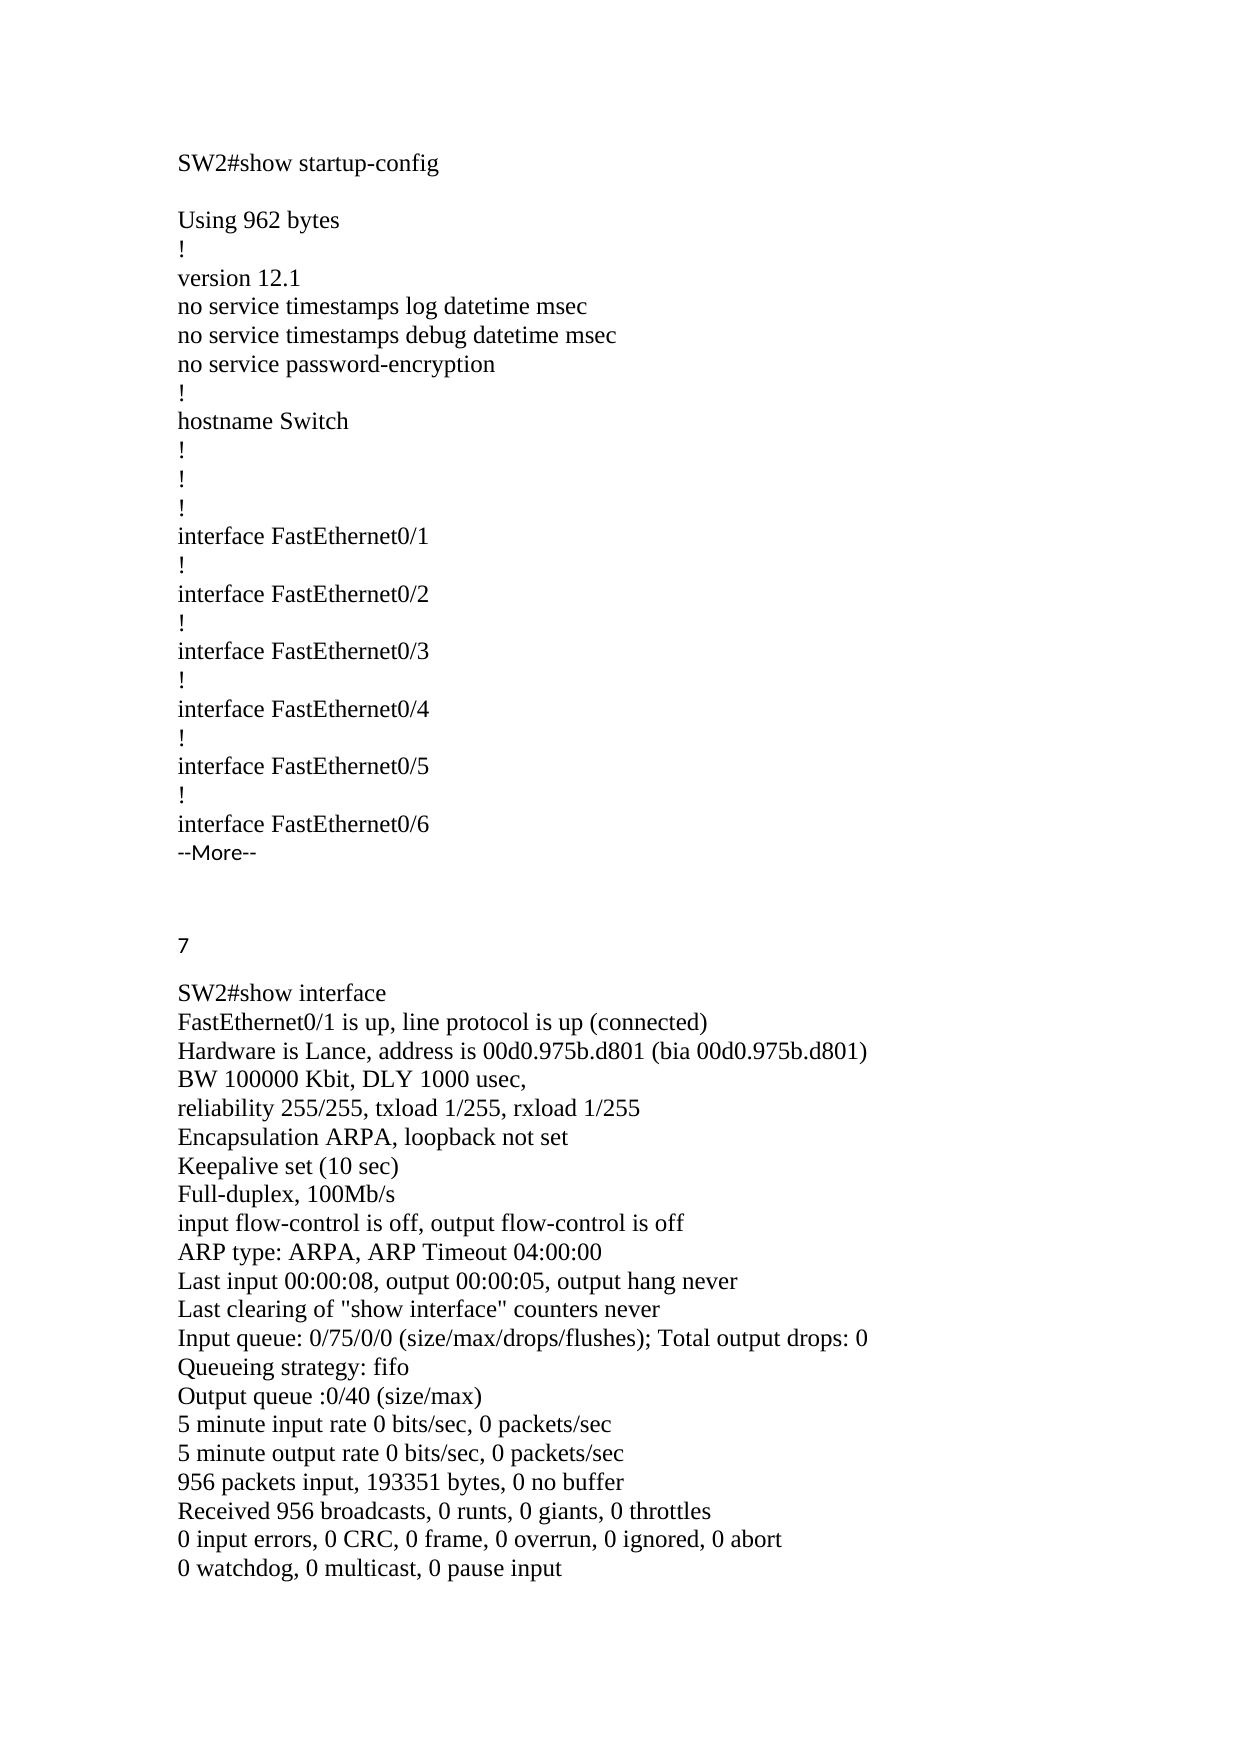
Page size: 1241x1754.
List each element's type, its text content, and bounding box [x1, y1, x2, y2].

text ! [177, 780, 1063, 809]
text 0 input errors, 0 CRC, 0 frame, 0 overrun, 0 ignored, 0 abort [177, 1524, 1063, 1553]
text BW 100000 Kbit, DLY 1000 usec, [177, 1064, 1063, 1093]
text Using 962 bytes [177, 205, 1063, 234]
text Input queue: 0/75/0/0 (size/max/drops/flushes); Total output drops: 0 [177, 1323, 1063, 1352]
text --More-- [177, 838, 1063, 866]
text 5 minute output rate 0 bits/sec, 0 packets/sec [177, 1438, 1063, 1467]
text interface FastEthernet0/6 [177, 809, 1063, 838]
text Keepalive set (10 sec) [177, 1151, 1063, 1179]
text 5 minute input rate 0 bits/sec, 0 packets/sec [177, 1409, 1063, 1438]
text ! [177, 234, 1063, 263]
text reliability 255/255, txload 1/255, rxload 1/255 [177, 1093, 1063, 1122]
text interface FastEthernet0/3 [177, 636, 1063, 665]
text SW2#show interface [177, 978, 1063, 1007]
text Output queue :0/40 (size/max) [177, 1381, 1063, 1409]
text 956 packets input, 193351 bytes, 0 no buffer [177, 1467, 1063, 1496]
text version 12.1 [177, 263, 1063, 291]
text ! [177, 723, 1063, 751]
text no service timestamps debug datetime msec [177, 320, 1063, 349]
text ! [177, 665, 1063, 694]
text ARP type: ARPA, ARP Timeout 04:00:00 [177, 1237, 1063, 1266]
text ! [177, 378, 1063, 406]
text interface FastEthernet0/1 [177, 521, 1063, 550]
text interface FastEthernet0/4 [177, 694, 1063, 723]
text 7 [177, 931, 1063, 959]
text hostname Switch [177, 406, 1063, 435]
text ! [177, 435, 1063, 464]
text Full-duplex, 100Mb/s [177, 1179, 1063, 1208]
text interface FastEthernet0/5 [177, 751, 1063, 780]
text Last input 00:00:08, output 00:00:05, output hang never [177, 1266, 1063, 1294]
text ! [177, 464, 1063, 493]
text no service timestamps log datetime msec [177, 291, 1063, 320]
text Hardware is Lance, address is 00d0.975b.d801 (bia 00d0.975b.d801) [177, 1036, 1063, 1064]
text FastEthernet0/1 is up, line protocol is up (connected) [177, 1007, 1063, 1036]
text SW2#show startup-config [177, 148, 1063, 176]
text Queueing strategy: fifo [177, 1352, 1063, 1381]
text ! [177, 608, 1063, 636]
text 0 watchdog, 0 multicast, 0 pause input [177, 1553, 1063, 1582]
text Encapsulation ARPA, loopback not set [177, 1122, 1063, 1151]
text ! [177, 550, 1063, 579]
text Received 956 broadcasts, 0 runts, 0 giants, 0 throttles [177, 1496, 1063, 1524]
text interface FastEthernet0/2 [177, 579, 1063, 608]
text input flow-control is off, output flow-control is off [177, 1208, 1063, 1237]
text no service password-encryption [177, 349, 1063, 378]
text Last clearing of "show interface" counters never [177, 1294, 1063, 1323]
text ! [177, 493, 1063, 521]
